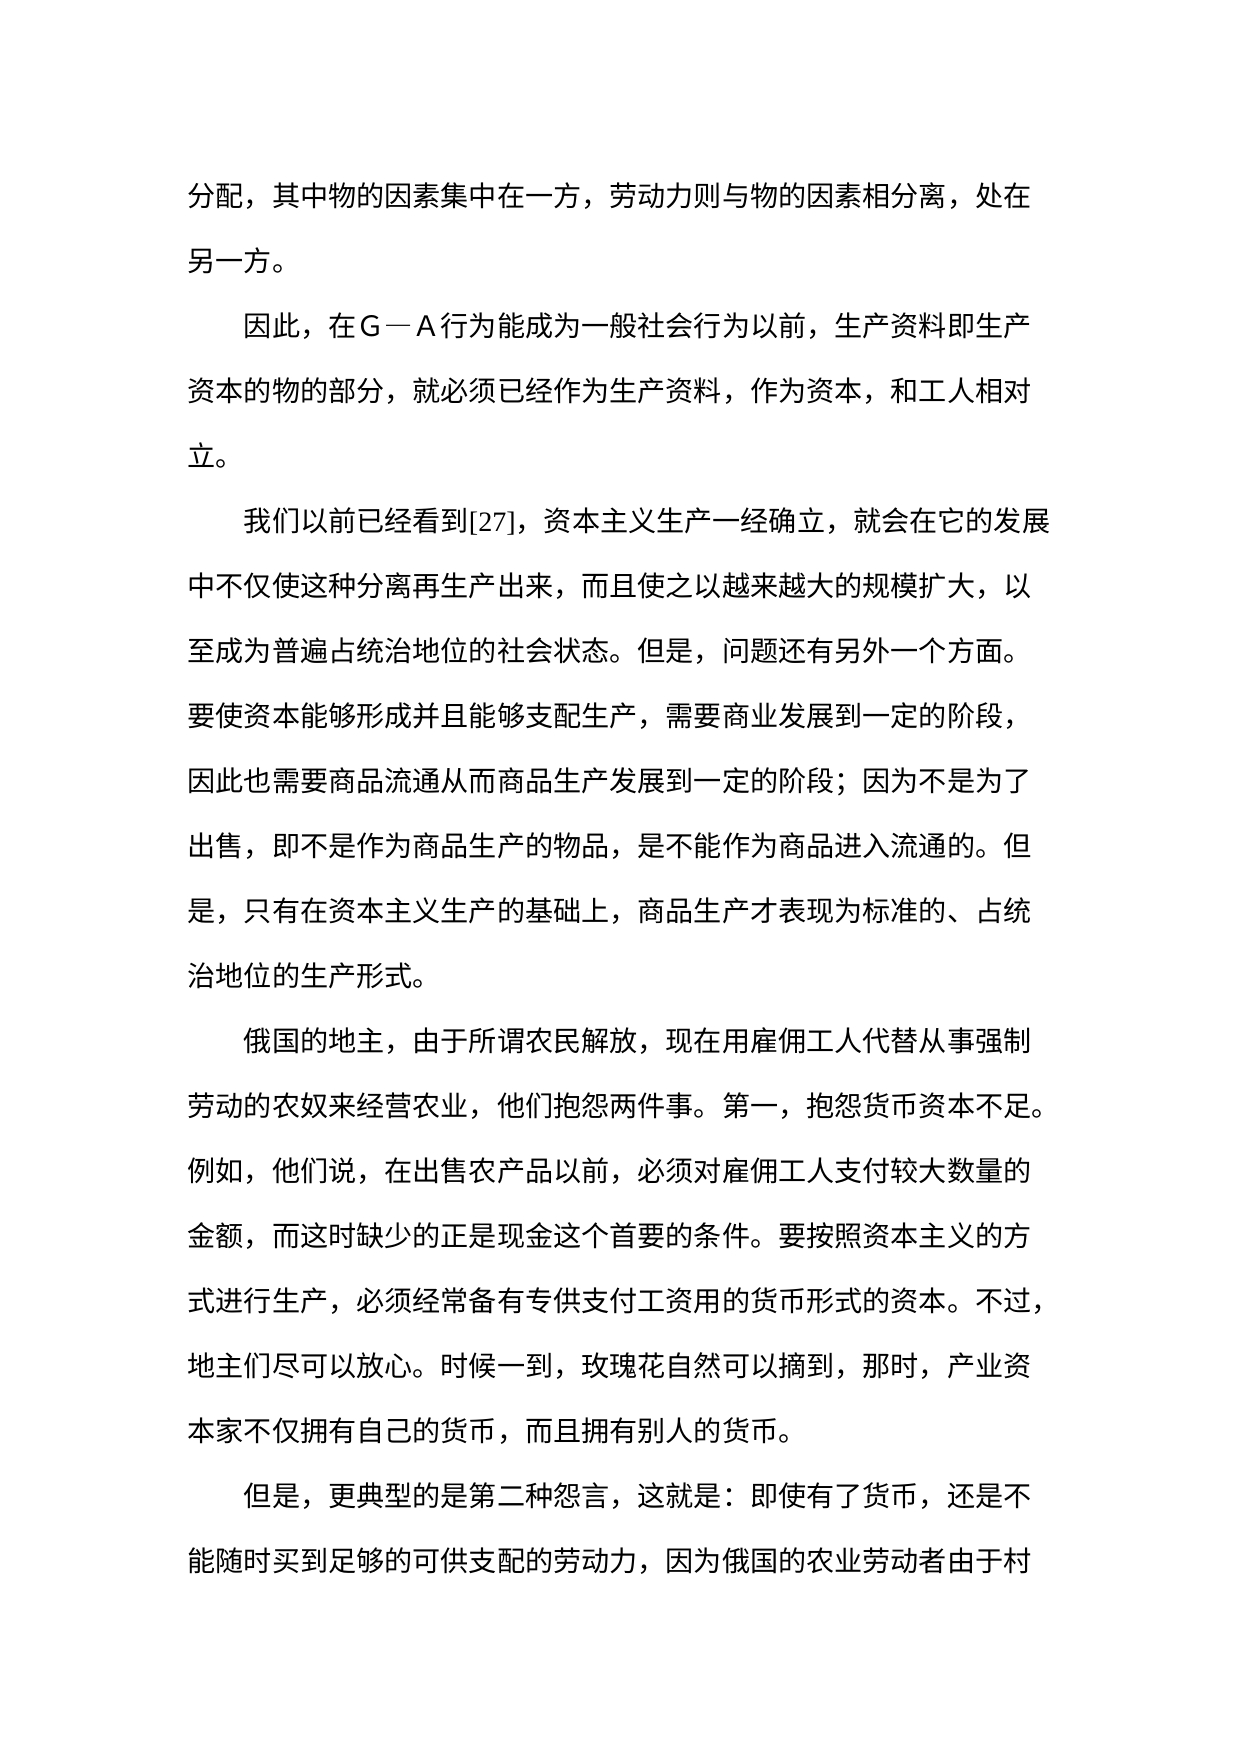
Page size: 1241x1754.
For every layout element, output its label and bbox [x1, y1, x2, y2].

text [187, 162, 1053, 1592]
